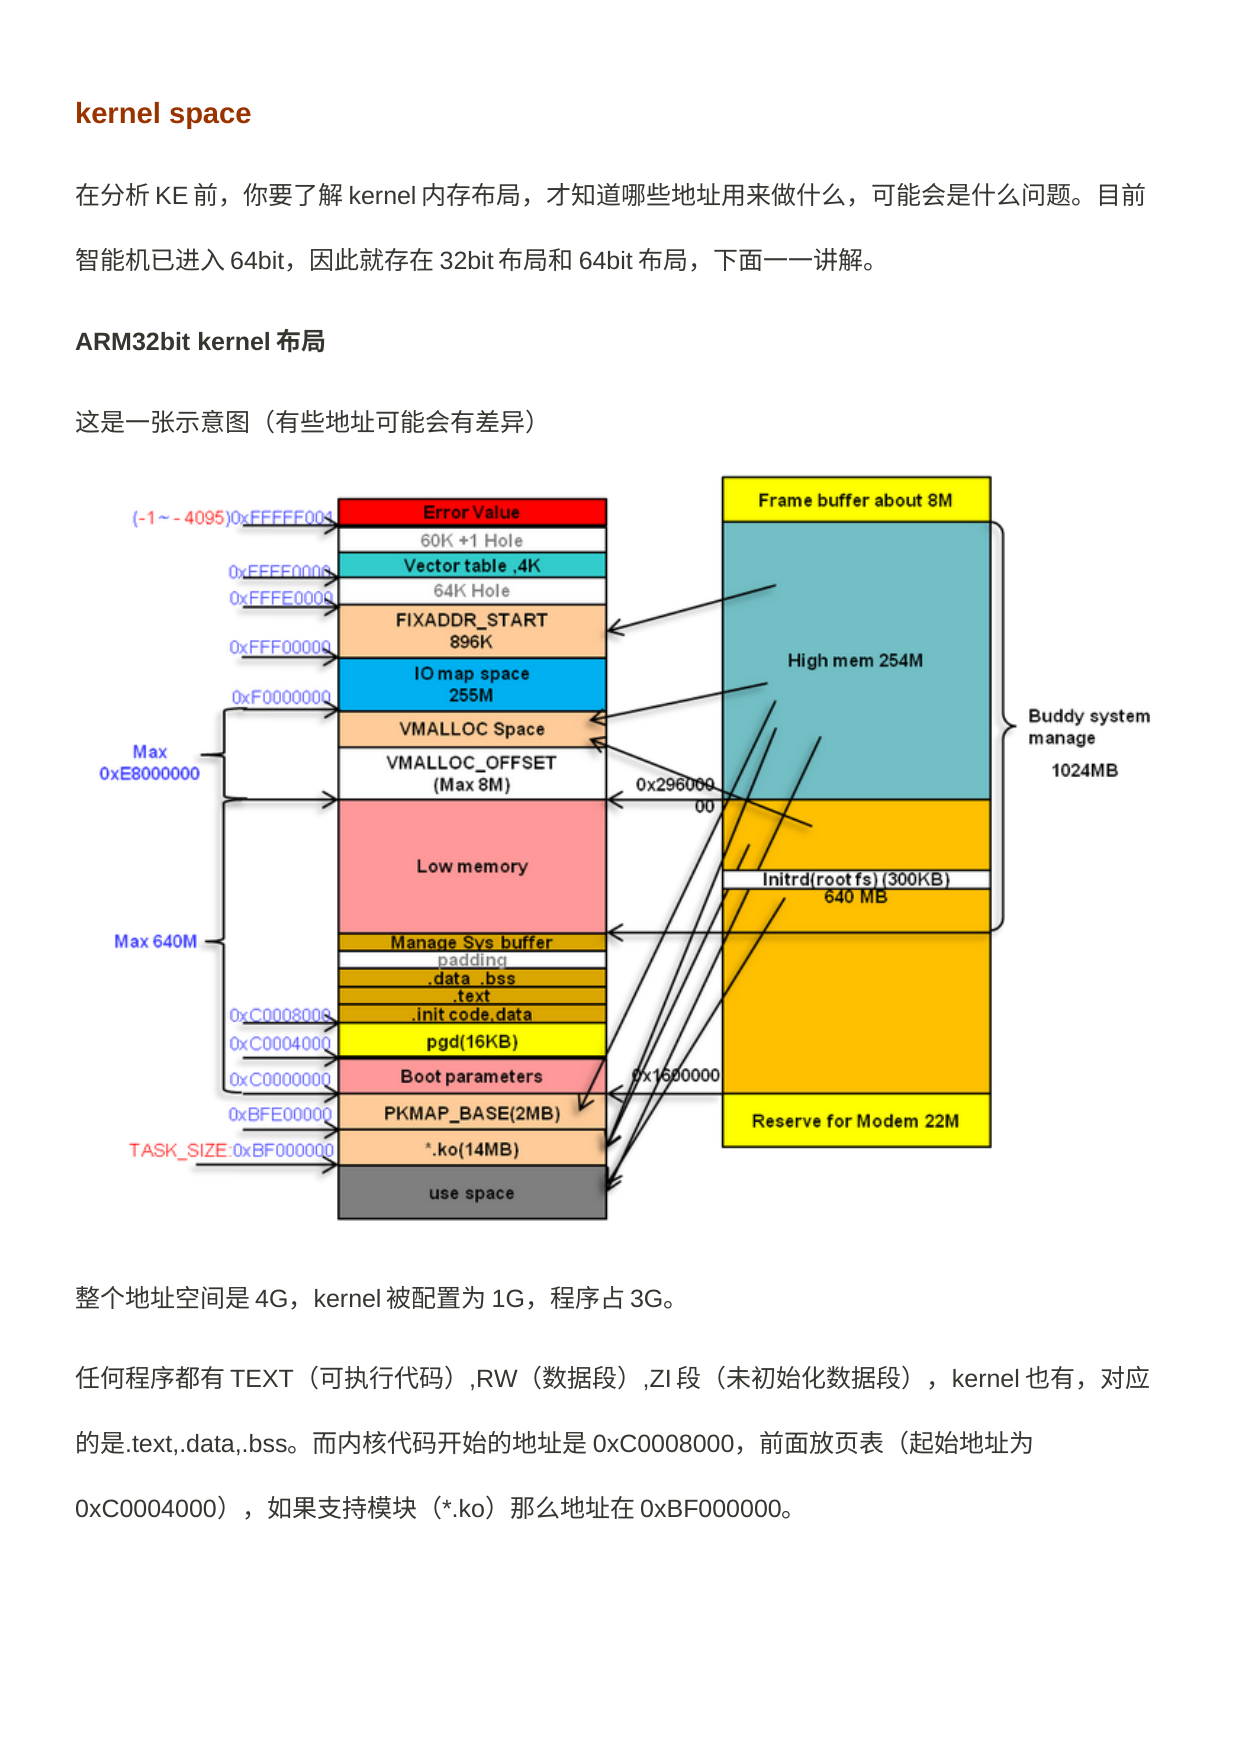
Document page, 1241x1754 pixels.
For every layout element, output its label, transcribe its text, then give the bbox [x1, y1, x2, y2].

text 任何程序都有TEXT（可执行代码）,RW（数据段）,ZI段（未初始化数据段），kernel也有，对应的是.text,.data,.bss。而内核代码开始的地址是0xC0008000，前面放页表（起始地址为0xC0004000），如果支持模块（*.ko）那么地址在0xBF000000。 [75, 1344, 1165, 1539]
text 这是一张示意图（有些地址可能会有差异） [75, 388, 1165, 453]
text 在分析KE前，你要了解kernel内存布局，才知道哪些地址用来做什么，可能会是什么问题。目前智能机已进入64bit，因此就存在32bit布局和64bit布局，下面一一讲解。 [75, 161, 1165, 291]
picture [75, 468, 1166, 1231]
text 整个地址空间是4G，kernel被配置为1G，程序占3G。 [75, 1264, 1165, 1329]
text ARM32bit kernel布局 [75, 307, 1165, 372]
text kernel space [75, 81, 1165, 146]
